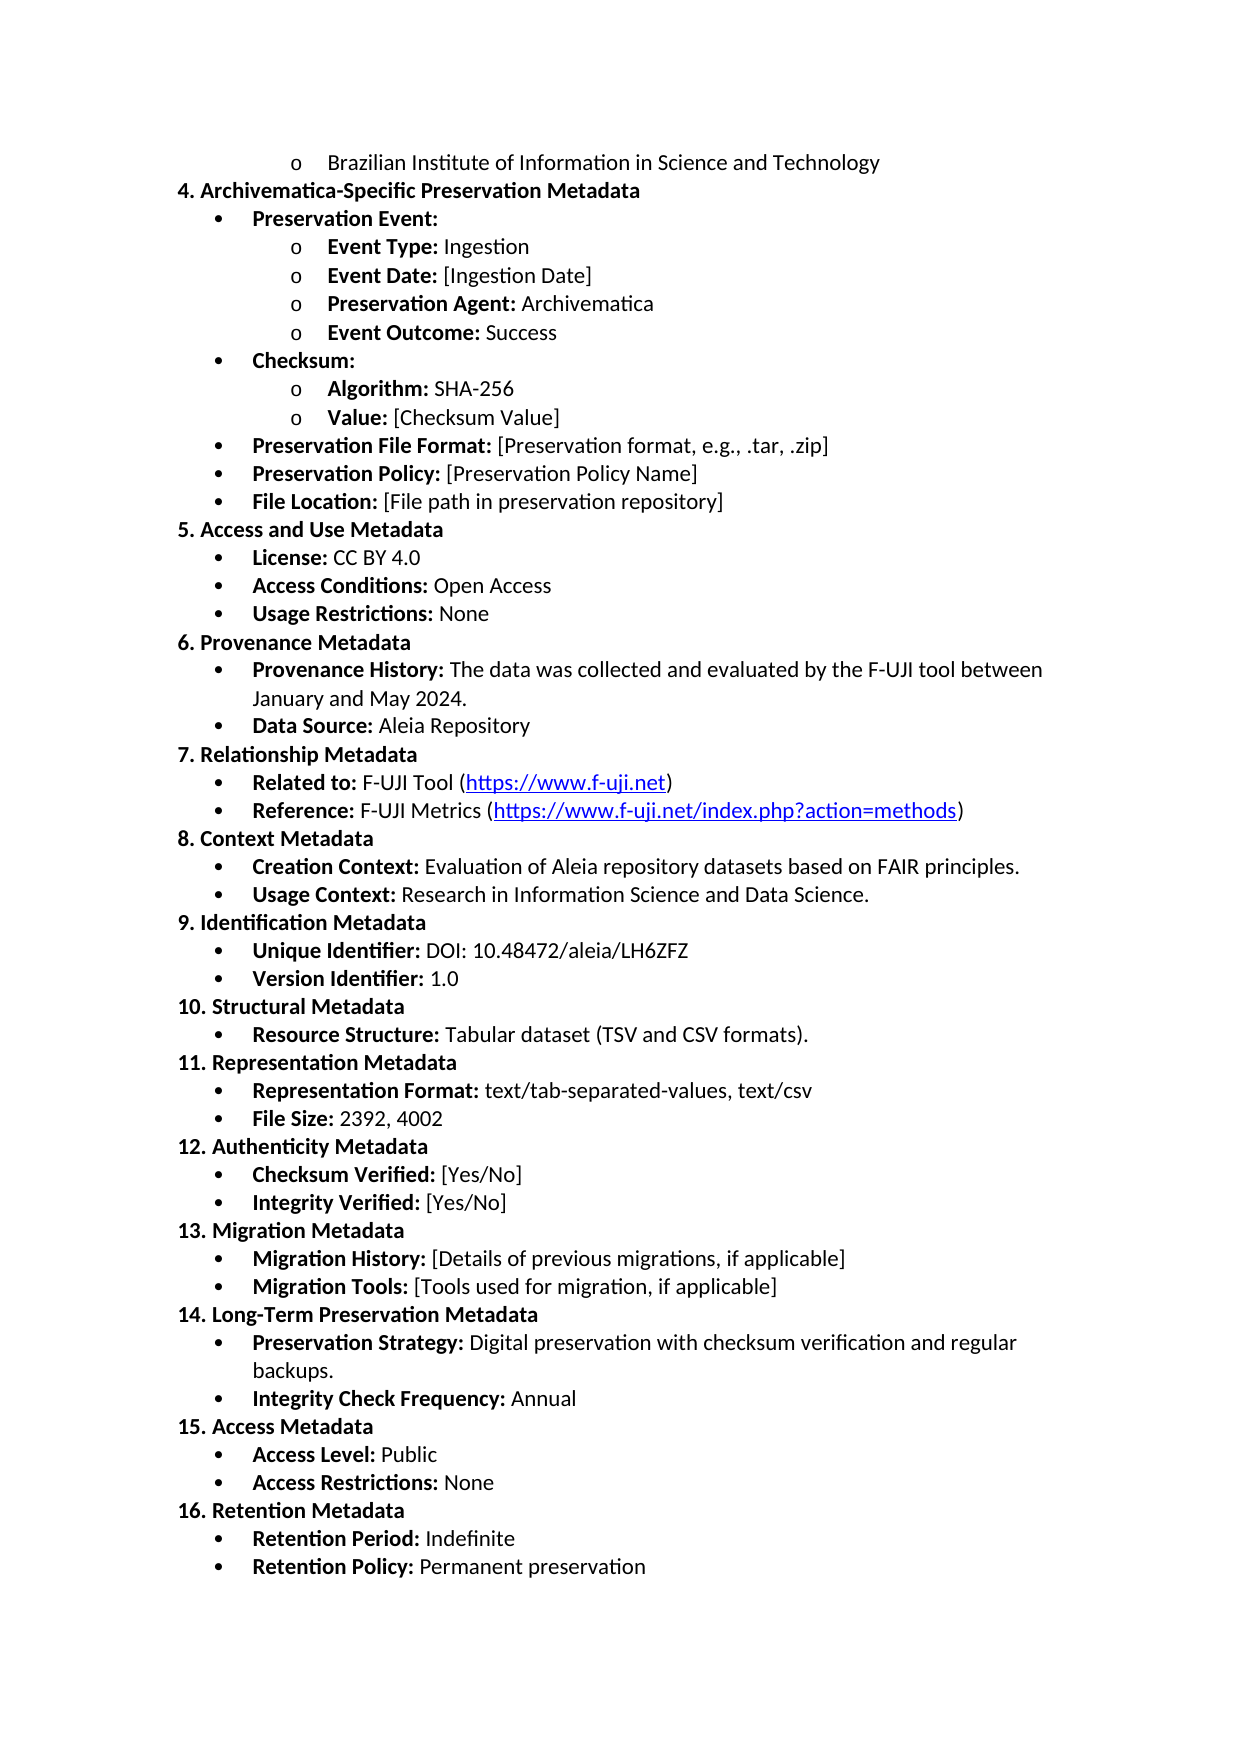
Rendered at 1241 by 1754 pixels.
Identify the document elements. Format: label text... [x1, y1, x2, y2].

list Access Conditions: Open Access [215, 572, 1063, 599]
list Migration Tools: [Tools used for migration, if applicable] [215, 1272, 1063, 1300]
text 6. Provenance Metadata [177, 628, 1063, 656]
list Access Restrictions: None [215, 1468, 1063, 1496]
list Event Date: [Ingestion Date] [290, 261, 1063, 289]
list Preservation Strategy: Digital preservation with checksum verification and regular backups. [215, 1328, 1063, 1384]
list Related to: F-UJI Tool (https://www.f-uji.net) [215, 768, 1063, 796]
list Data Source: Aleia Repository [215, 712, 1063, 740]
text 14. Long-Term Preservation Metadata [177, 1300, 1063, 1328]
list Migration History: [Details of previous migrations, if applicable] [215, 1244, 1063, 1272]
list Integrity Verified: [Yes/No] [215, 1188, 1063, 1216]
list Algorithm: SHA-256 [290, 374, 1063, 403]
list License: CC BY 4.0 [215, 543, 1063, 572]
list Preservation Event: [215, 204, 1063, 232]
list Unique Identifier: DOI: 10.48472/aleia/LH6ZFZ [215, 936, 1063, 964]
text 5. Access and Use Metadata [177, 516, 1063, 543]
list Provenance History: The data was collected and evaluated by the F-UJI tool between January and May 2024. [215, 656, 1063, 712]
list Integrity Check Frequency: Annual [215, 1384, 1063, 1412]
text 13. Migration Metadata [177, 1216, 1063, 1244]
text 12. Authenticity Metadata [177, 1132, 1063, 1160]
list Value: [Checksum Value] [290, 403, 1063, 431]
text 15. Access Metadata [177, 1412, 1063, 1440]
list Resource Structure: Tabular dataset (TSV and CSV formats). [215, 1020, 1063, 1048]
list Event Outcome: Success [290, 318, 1063, 346]
list Brazilian Institute of Information in Science and Technology [290, 148, 1063, 176]
list Reference: F-UJI Metrics (https://www.f-uji.net/index.php?action=methods) [215, 796, 1063, 824]
list File Location: [File path in preservation repository] [215, 487, 1063, 516]
text 10. Structural Metadata [177, 992, 1063, 1020]
list File Size: 2392, 4002 [215, 1104, 1063, 1132]
list Usage Restrictions: None [215, 599, 1063, 628]
text 4. Archivematica-Specific Preservation Metadata [177, 176, 1063, 204]
list Checksum Verified: [Yes/No] [215, 1160, 1063, 1188]
text 8. Context Metadata [177, 824, 1063, 852]
list Retention Period: Indefinite [215, 1524, 1063, 1552]
text 16. Retention Metadata [177, 1496, 1063, 1524]
list Version Identifier: 1.0 [215, 964, 1063, 992]
list Preservation Agent: Archivematica [290, 289, 1063, 318]
list Checksum: [215, 346, 1063, 374]
list Usage Context: Research in Information Science and Data Science. [215, 880, 1063, 908]
text 9. Identification Metadata [177, 908, 1063, 936]
list Representation Format: text/tab-separated-values, text/csv [215, 1076, 1063, 1104]
text 7. Relationship Metadata [177, 740, 1063, 768]
list Preservation File Format: [Preservation format, e.g., .tar, .zip] [215, 431, 1063, 459]
list Access Level: Public [215, 1440, 1063, 1468]
text 11. Representation Metadata [177, 1048, 1063, 1076]
list Retention Policy: Permanent preservation [215, 1552, 1063, 1580]
list Creation Context: Evaluation of Aleia repository datasets based on FAIR principles. [215, 852, 1063, 880]
list Event Type: Ingestion [290, 232, 1063, 261]
list Preservation Policy: [Preservation Policy Name] [215, 459, 1063, 487]
